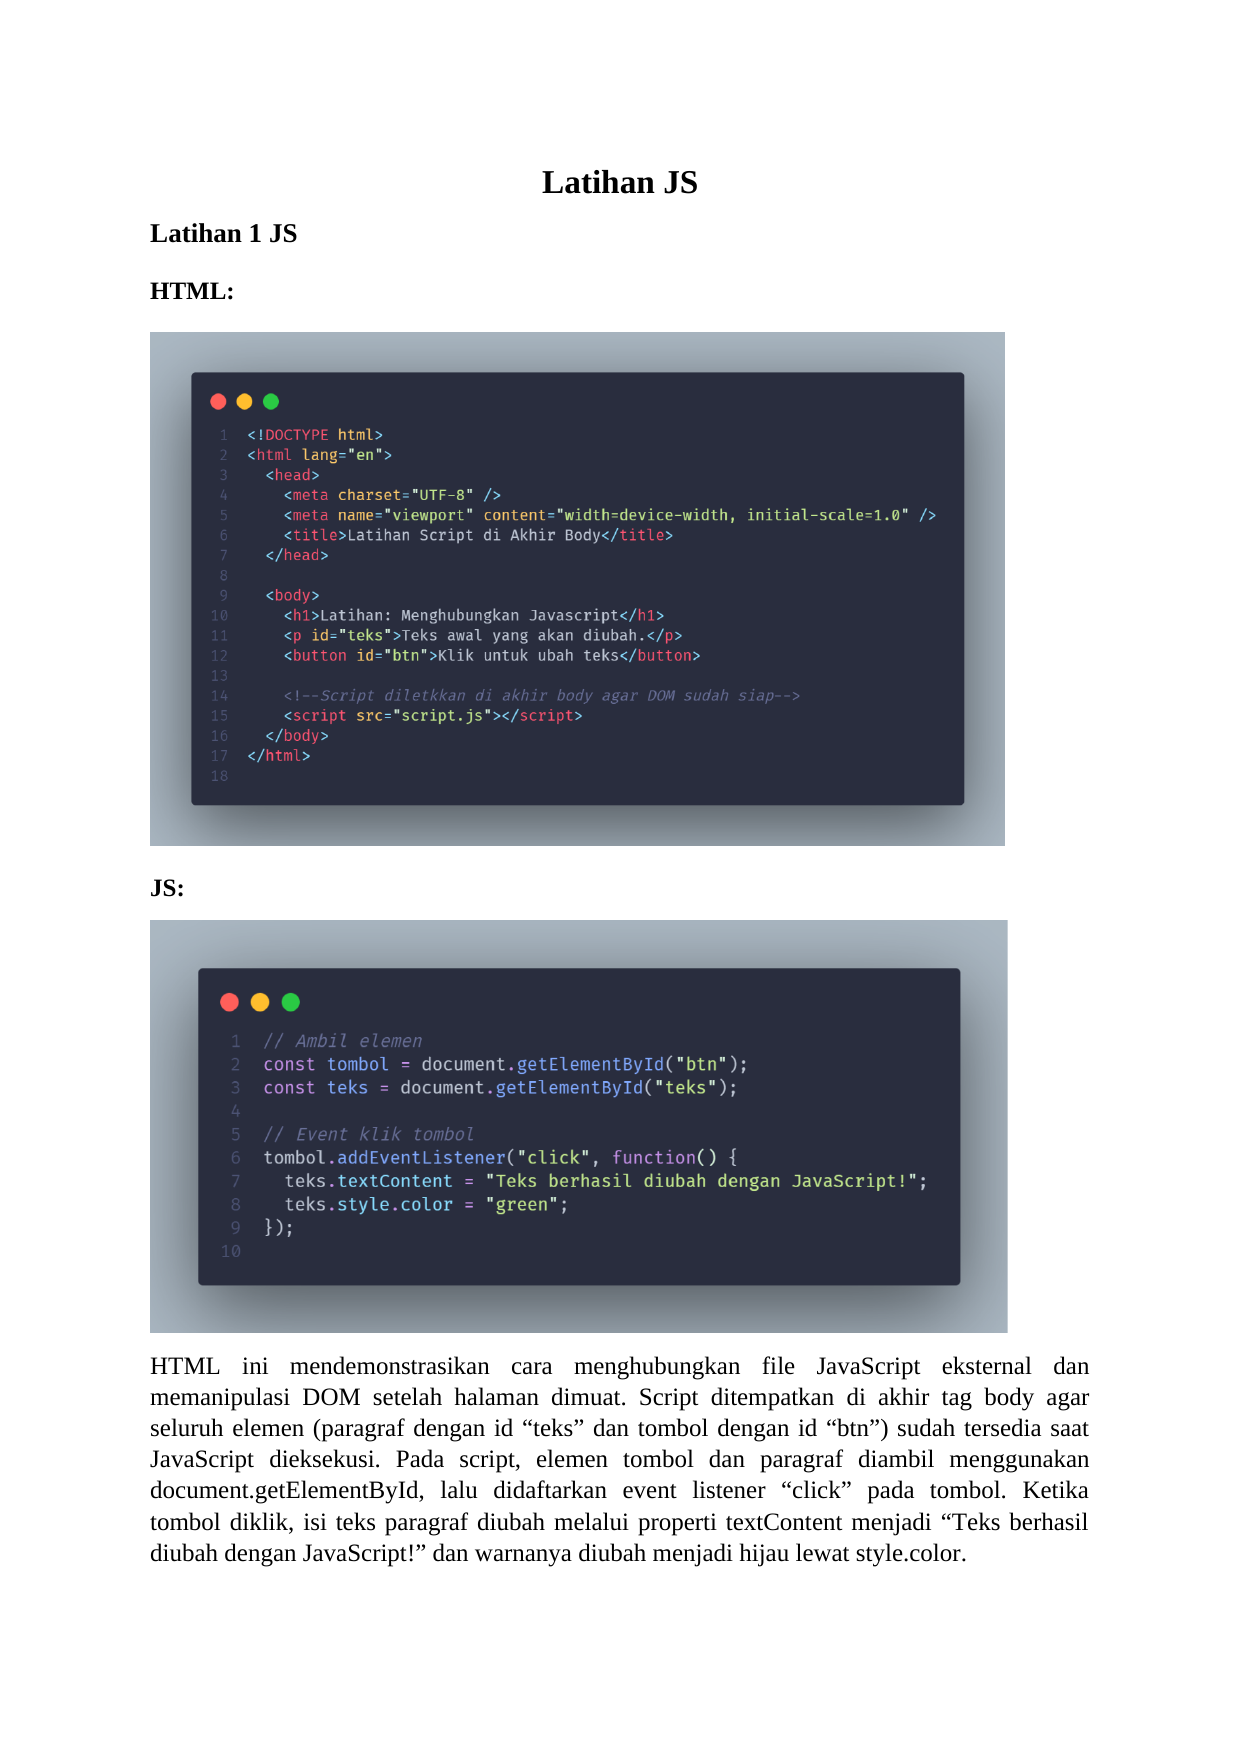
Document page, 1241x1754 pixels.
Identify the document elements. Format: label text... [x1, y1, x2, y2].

picture [150, 332, 1005, 846]
subtitle Latihan 1 JS [150, 217, 1090, 249]
text HTML ini mendemonstrasikan cara menghubungkan file JavaScript eksternal dan memanipulasi DOM setelah halaman dimuat. Script ditempatkan di akhir tag body agar seluruh elemen (paragraf dengan id “teks” dan tombol dengan id “btn”) sudah tersedia saat JavaScript dieksekusi. Pada script, elemen tombol dan paragraf diambil menggunakan document.getElementById, lalu didaftarkan event listener “click” pada tombol. Ketika tombol diklik, isi teks paragraf diubah melalui properti textContent menjadi “Teks berhasil diubah dengan JavaScript!” dan warnanya diubah menjadi hijau lewat style.color. [150, 1351, 1090, 1566]
picture [150, 920, 1008, 1333]
subtitle Latihan JS [150, 162, 1090, 201]
text JS: [150, 873, 1090, 902]
text HTML: [150, 276, 1090, 305]
